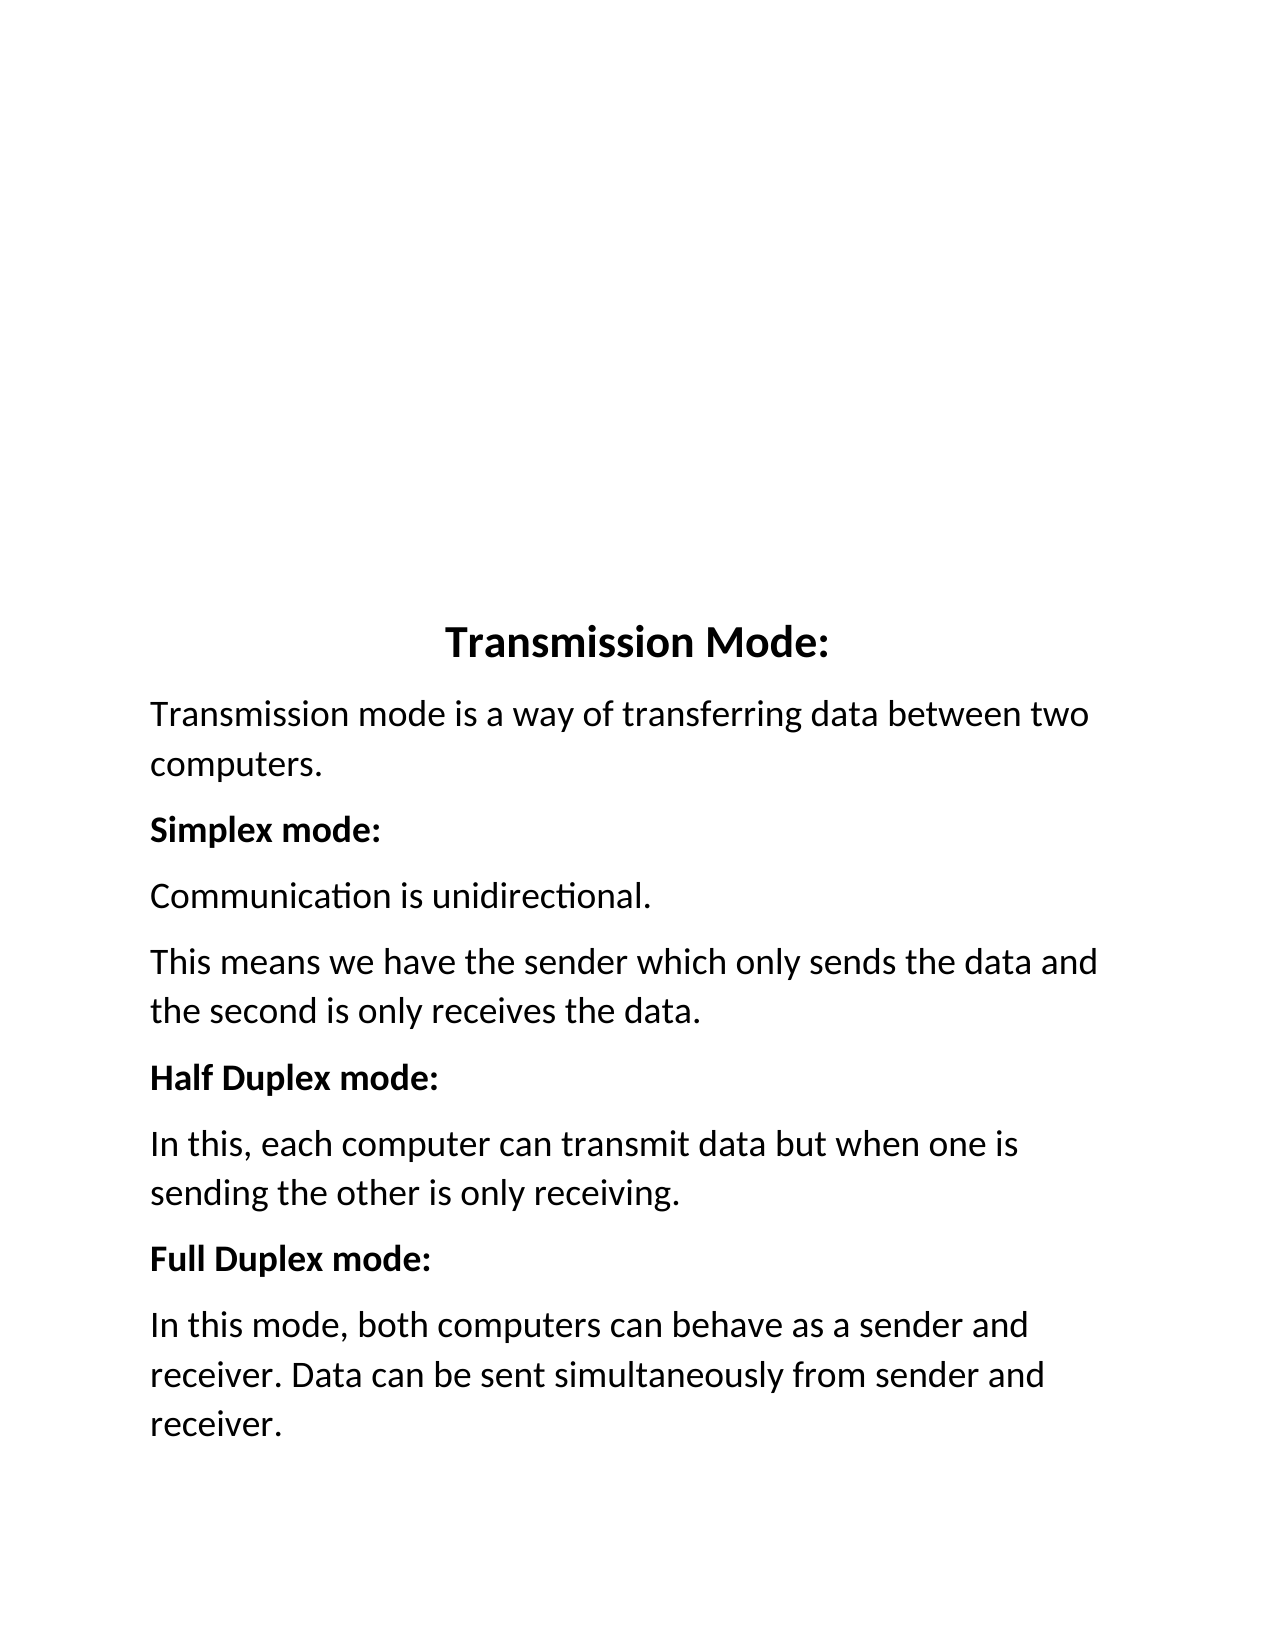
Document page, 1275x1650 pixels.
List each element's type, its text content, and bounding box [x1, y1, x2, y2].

text Transmission mode is a way of transferring data between two computers. [150, 690, 1125, 785]
text Half Duplex mode: [150, 1053, 1125, 1099]
text Communication is unidirectional. [150, 872, 1125, 918]
text In this, each computer can transmit data but when one is sending the other is only receiving. [150, 1120, 1125, 1215]
text Transmission Mode: [150, 613, 1125, 669]
text Full Duplex mode: [150, 1235, 1125, 1281]
text This means we have the sender which only sends the data and the second is only receives the data. [150, 938, 1125, 1033]
text Simplex mode: [150, 806, 1125, 851]
text In this mode, both computers can behave as a sender and receiver. Data can be sent simultaneously from sender and receiver. [150, 1301, 1125, 1446]
